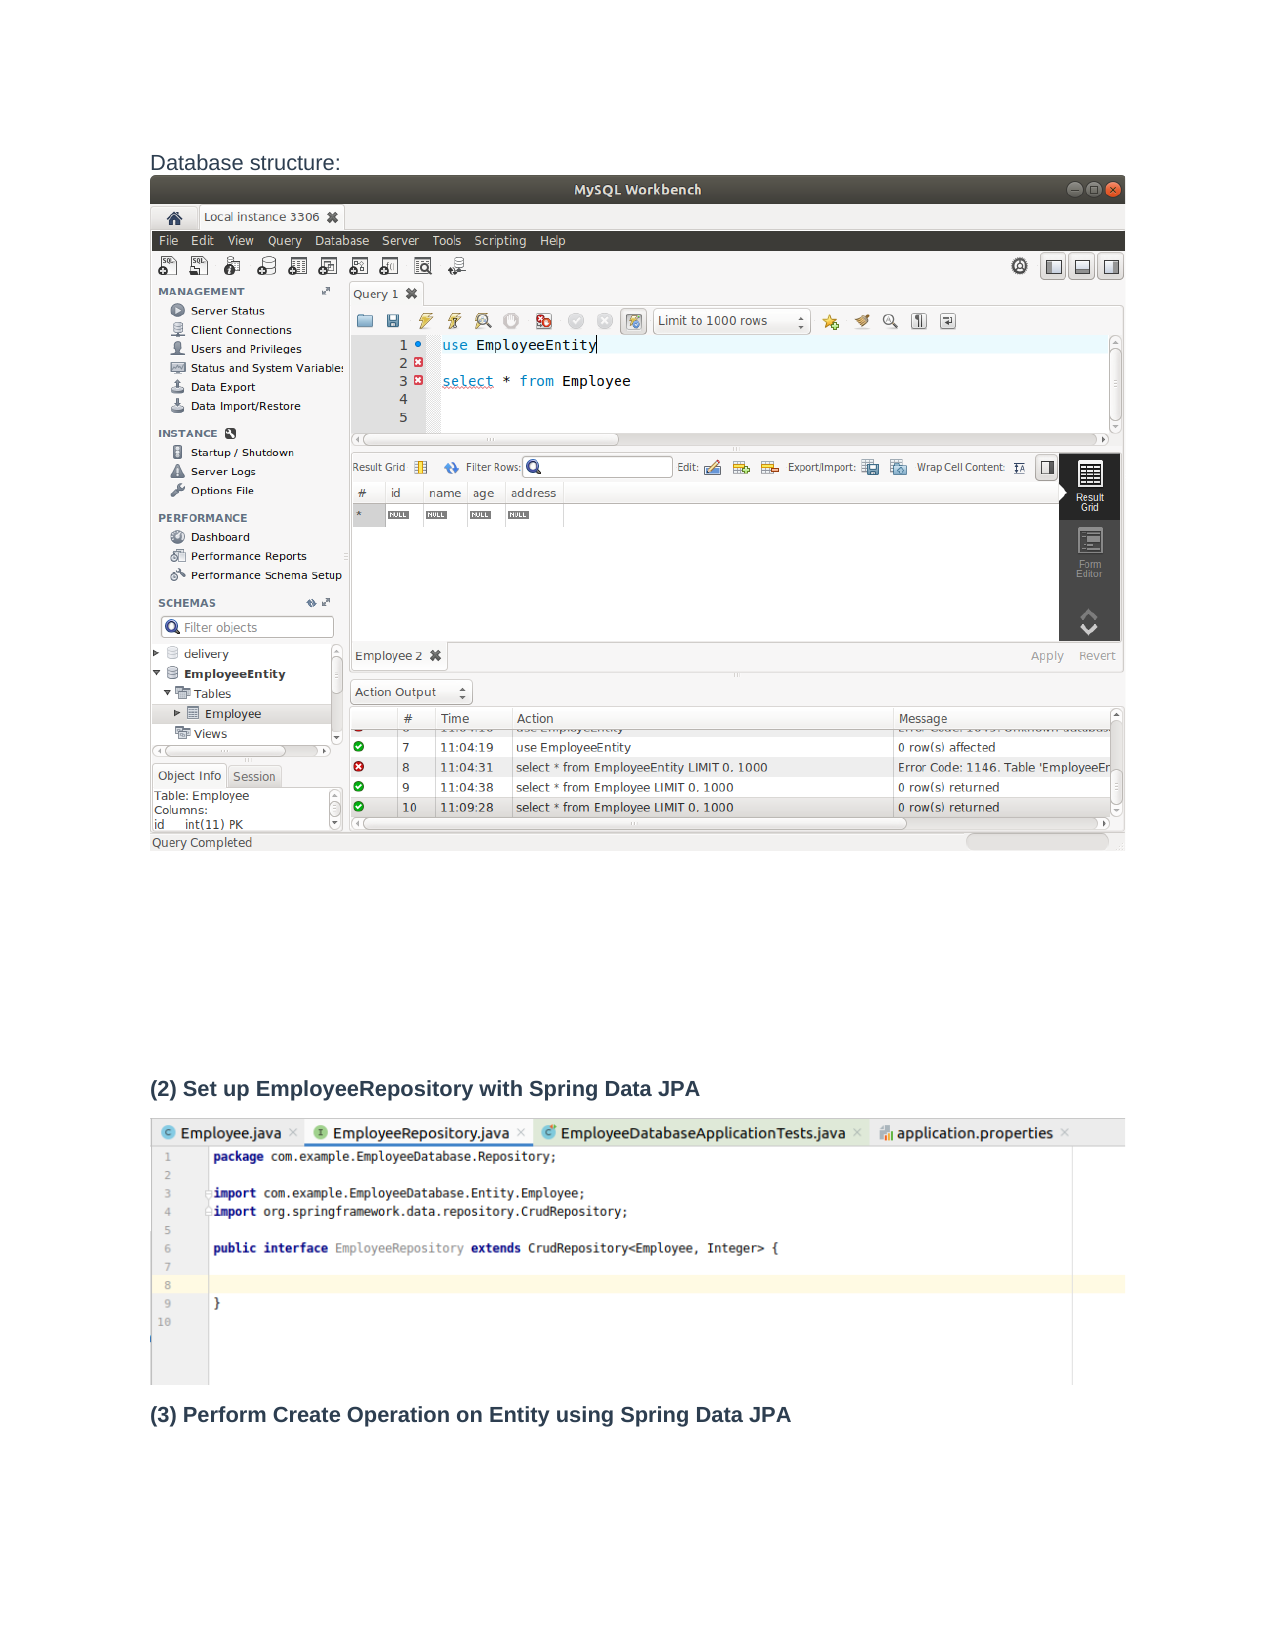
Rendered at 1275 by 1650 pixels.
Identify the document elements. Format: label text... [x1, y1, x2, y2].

text Database structure: [150, 150, 1125, 175]
text (2) Set up EmployeeRepository with Spring Data JPA [150, 1076, 1125, 1101]
picture [150, 175, 1125, 851]
picture [150, 1118, 1125, 1385]
text (3) Perform Create Operation on Entity using Spring Data JPA [150, 1401, 1125, 1427]
